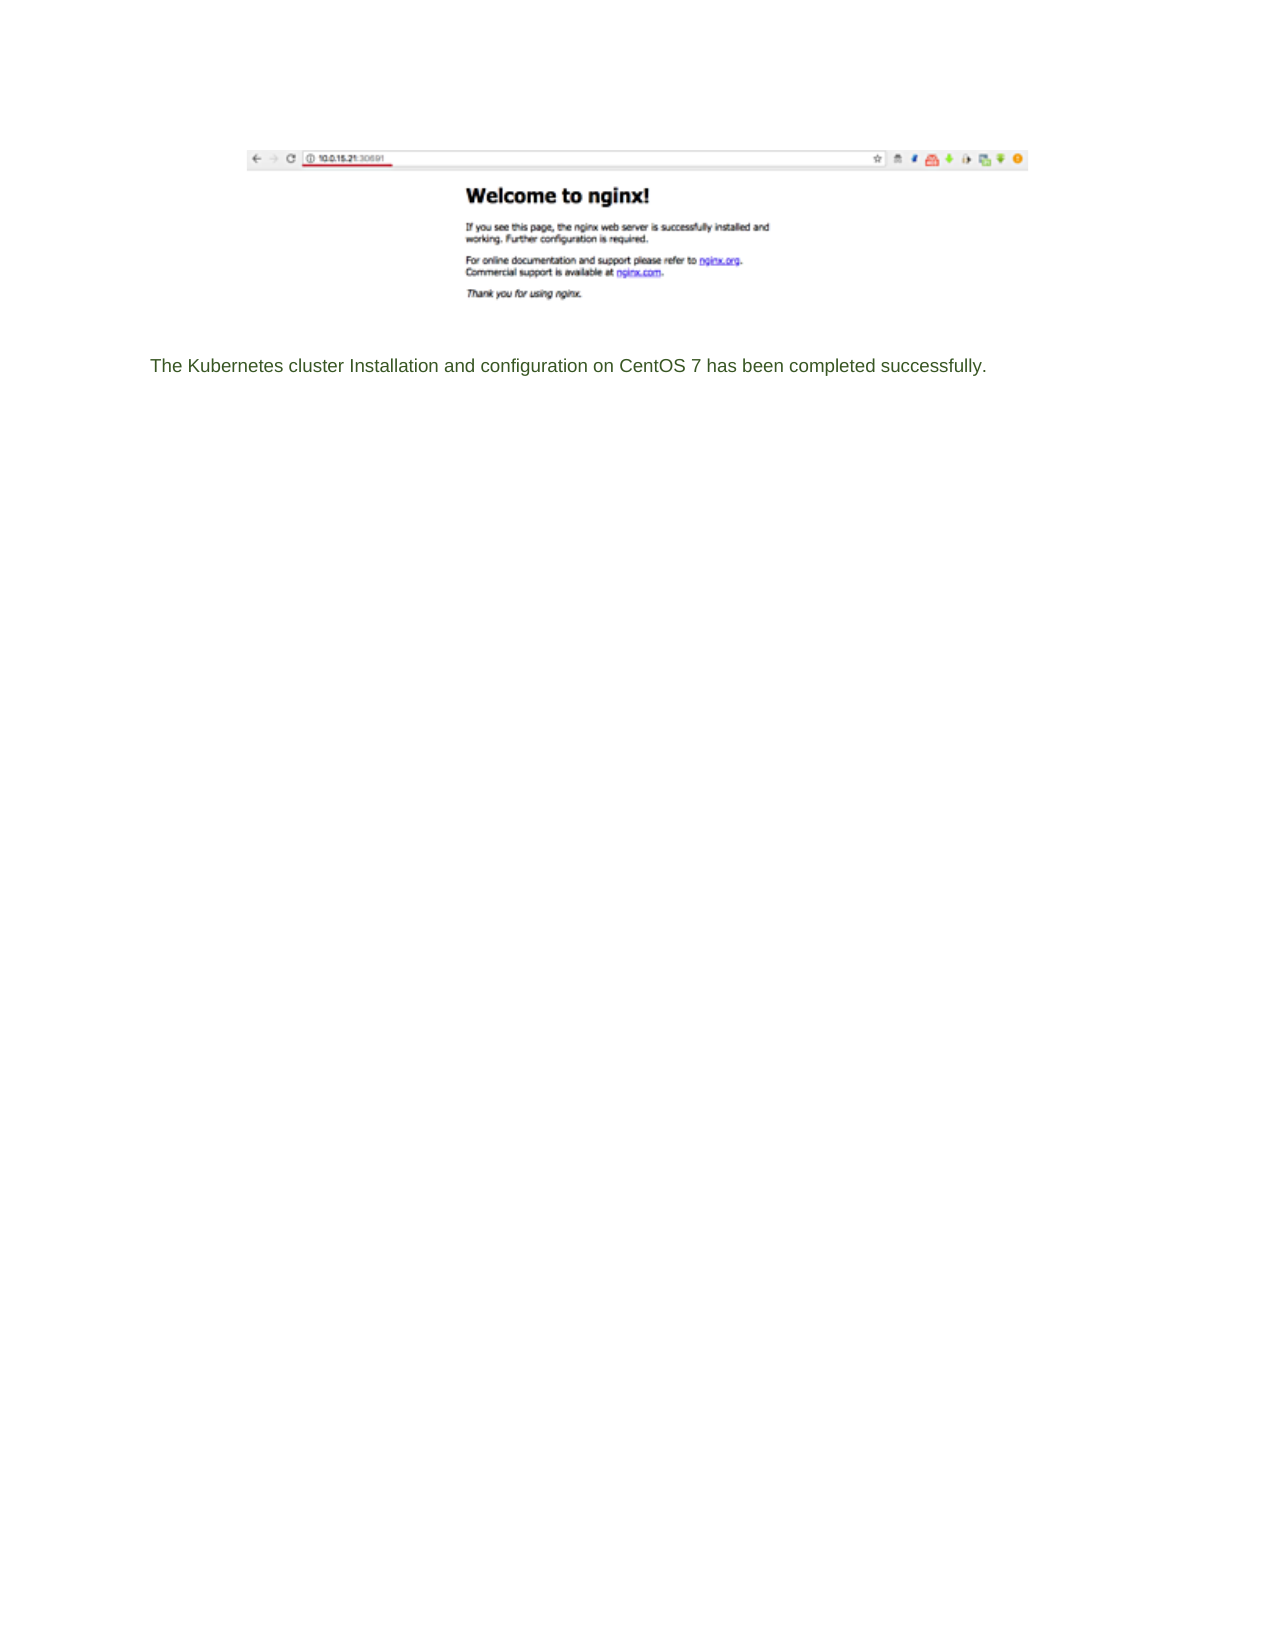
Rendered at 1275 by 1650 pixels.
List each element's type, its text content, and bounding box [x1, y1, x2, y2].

text The Kubernetes cluster Installation and configuration on CentOS 7 has been completed successfully. [150, 355, 1125, 377]
picture [246, 150, 1029, 356]
